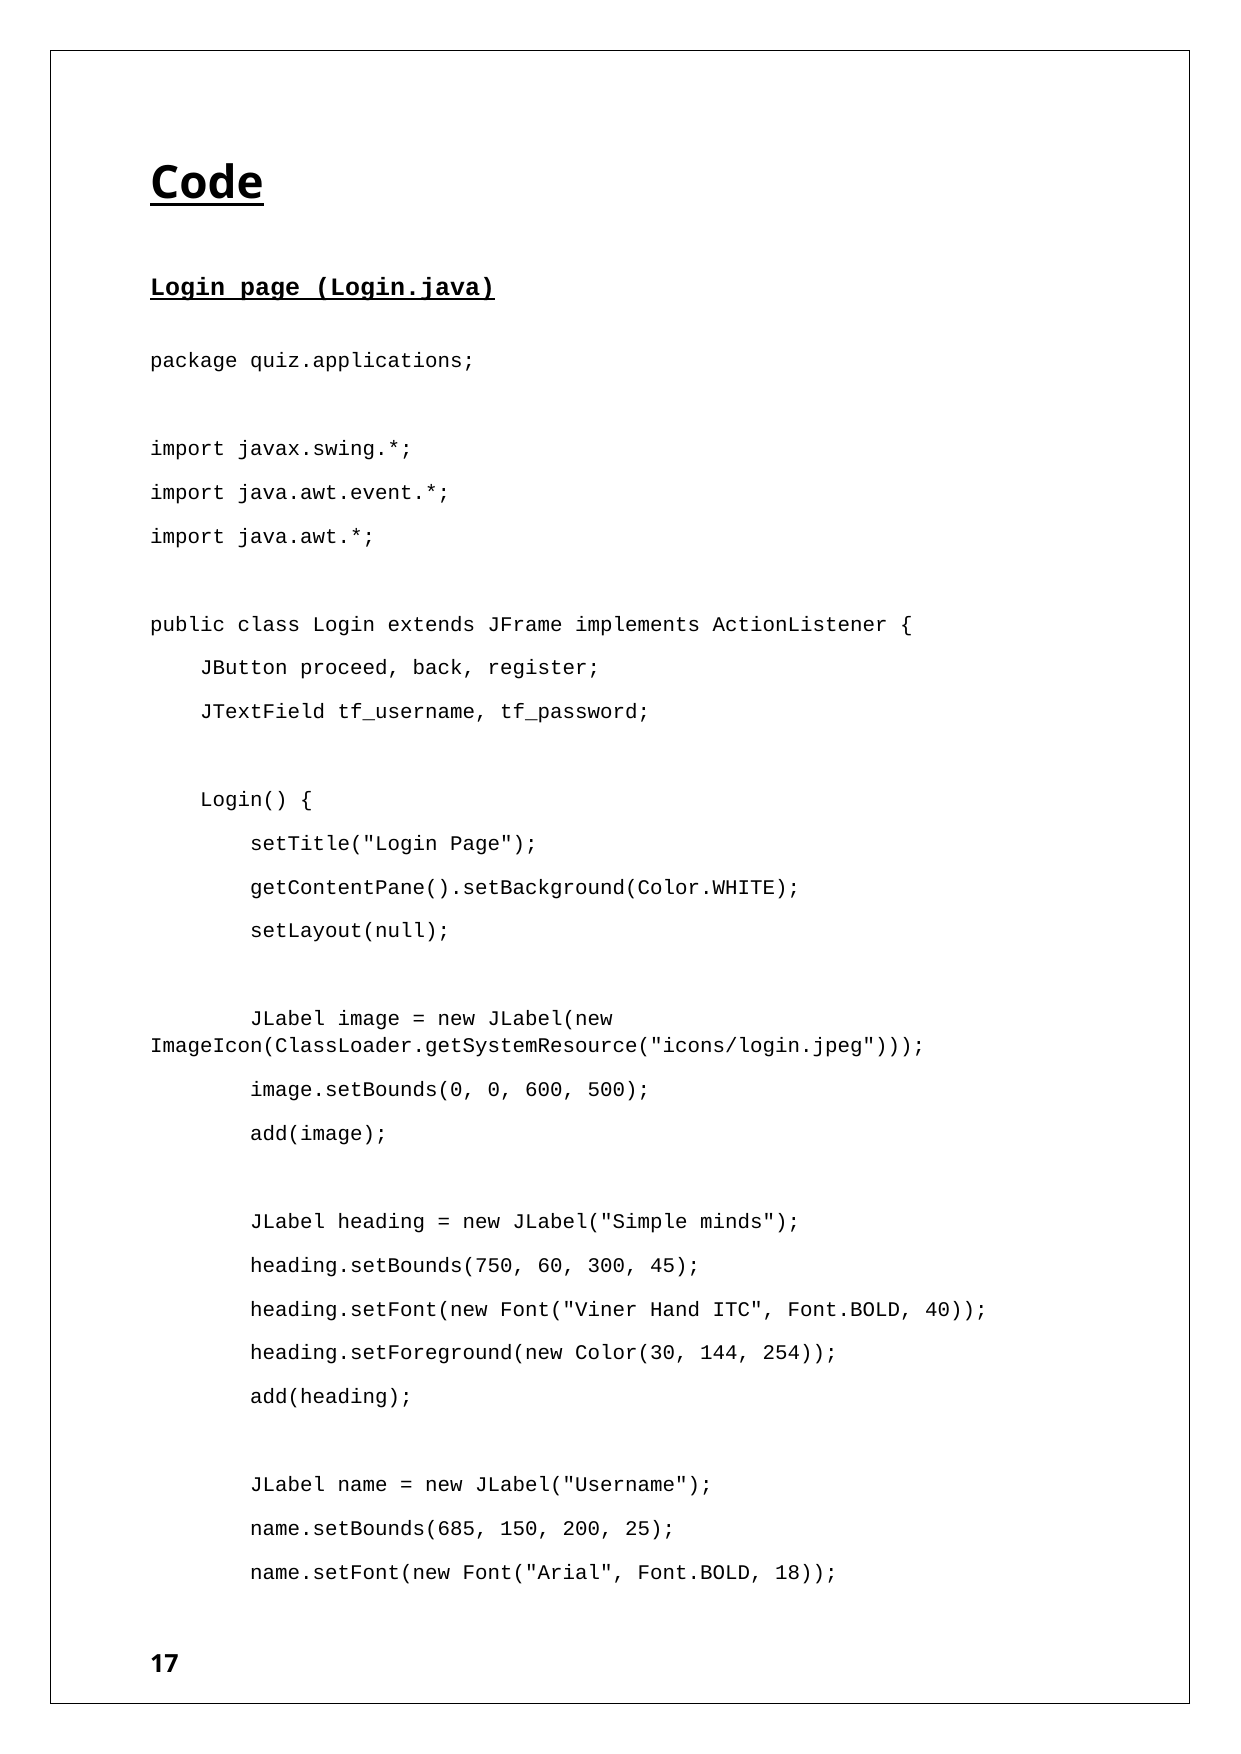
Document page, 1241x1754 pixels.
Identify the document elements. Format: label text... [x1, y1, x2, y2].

text public class Login extends JFrame implements ActionListener { [150, 613, 1090, 637]
text heading.setForeground(new Color(30, 144, 254)); [150, 1342, 1090, 1366]
text name.setFont(new Font("Arial", Font.BOLD, 18)); [150, 1562, 1090, 1585]
text JButton proceed, back, register; [150, 657, 1090, 681]
text import java.awt.event.*; [150, 482, 1090, 506]
text heading.setFont(new Font("Viner Hand ITC", Font.BOLD, 40)); [150, 1298, 1090, 1322]
text setLayout(null); [150, 921, 1090, 944]
text setTitle("Login Page"); [150, 833, 1090, 856]
text import java.awt.*; [150, 526, 1090, 549]
text package quiz.applications; [150, 350, 1090, 374]
text add(image); [150, 1123, 1090, 1147]
text Login() { [150, 789, 1090, 813]
text getContentPane().setBackground(Color.WHITE); [150, 877, 1090, 900]
text JLabel name = new JLabel("Username"); [150, 1474, 1090, 1498]
text add(heading); [150, 1386, 1090, 1410]
text JTextField tf_username, tf_password; [150, 701, 1090, 725]
text image.setBounds(0, 0, 600, 500); [150, 1079, 1090, 1103]
text heading.setBounds(750, 60, 300, 45); [150, 1255, 1090, 1278]
text import javax.swing.*; [150, 438, 1090, 462]
text name.setBounds(685, 150, 200, 25); [150, 1518, 1090, 1541]
text Login page (Login.java) [150, 275, 1090, 303]
text JLabel heading = new JLabel("Simple minds"); [150, 1211, 1090, 1234]
text Code [150, 150, 1090, 212]
text JLabel image = new JLabel(new ImageIcon(ClassLoader.getSystemResource("icons/login.jpeg"))); [150, 1008, 1090, 1059]
